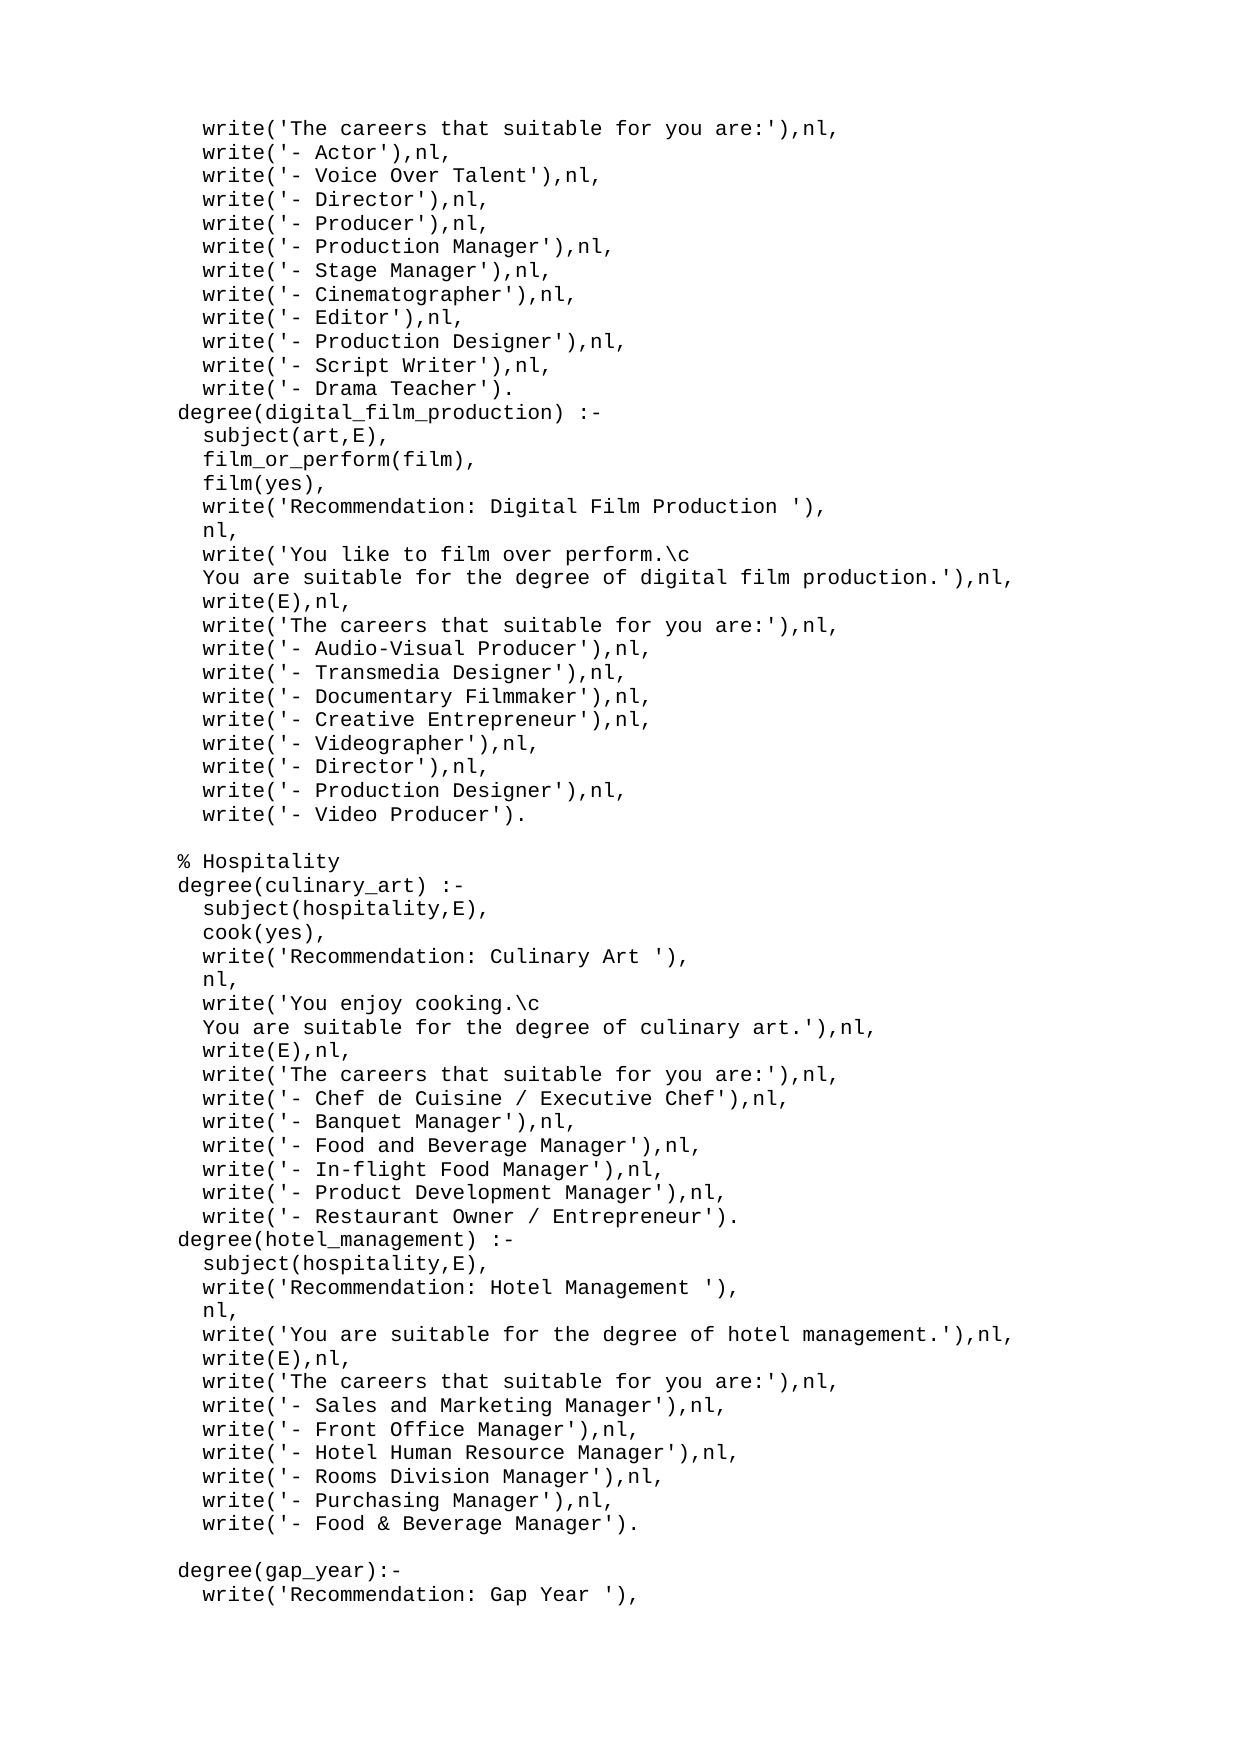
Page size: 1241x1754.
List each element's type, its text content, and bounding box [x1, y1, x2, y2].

text write('Recommendation: Culinary Art '), [177, 946, 1152, 969]
text film(yes), [177, 473, 1152, 496]
text write('- Script Writer'),nl, [177, 354, 1152, 378]
text write('The careers that suitable for you are:'),nl, [177, 615, 1152, 638]
text write('- Rooms Division Manager'),nl, [177, 1466, 1152, 1489]
text write('- Banquet Manager'),nl, [177, 1111, 1152, 1135]
text write(E),nl, [177, 1040, 1152, 1064]
text subject(hospitality,E), [177, 898, 1152, 922]
text write('- Voice Over Talent'),nl, [177, 165, 1152, 189]
text write('- Purchasing Manager'),nl, [177, 1489, 1152, 1513]
text write('- Production Designer'),nl, [177, 780, 1152, 804]
text subject(art,E), [177, 426, 1152, 449]
text nl, [177, 1300, 1152, 1324]
text write('You are suitable for the degree of hotel management.'),nl, [177, 1324, 1152, 1348]
text write('- Production Manager'),nl, [177, 236, 1152, 260]
text write('- Cinematographer'),nl, [177, 284, 1152, 307]
text write('- Product Development Manager'),nl, [177, 1182, 1152, 1206]
text write('- Creative Entrepreneur'),nl, [177, 709, 1152, 733]
text subject(hospitality,E), [177, 1253, 1152, 1277]
text write('- Hotel Human Resource Manager'),nl, [177, 1442, 1152, 1466]
text write('- Producer'),nl, [177, 213, 1152, 236]
text write('- Video Producer'). [177, 804, 1152, 827]
text write('- Stage Manager'),nl, [177, 260, 1152, 284]
text write('- Audio-Visual Producer'),nl, [177, 638, 1152, 662]
text write('- Food & Beverage Manager'). [177, 1513, 1152, 1537]
text write('Recommendation: Digital Film Production '), [177, 496, 1152, 520]
text write('- Videographer'),nl, [177, 733, 1152, 757]
text write('- Front Office Manager'),nl, [177, 1419, 1152, 1442]
text write('- Restaurant Owner / Entrepreneur'). [177, 1206, 1152, 1229]
text nl, [177, 969, 1152, 993]
text write('- Director'),nl, [177, 189, 1152, 213]
text You are suitable for the degree of digital film production.'),nl, [177, 567, 1152, 591]
text write('- Actor'),nl, [177, 142, 1152, 165]
text degree(digital_film_production) :- [177, 402, 1152, 426]
text write('Recommendation: Hotel Management '), [177, 1277, 1152, 1300]
text nl, [177, 520, 1152, 544]
text write(E),nl, [177, 1348, 1152, 1371]
text write('- Documentary Filmmaker'),nl, [177, 686, 1152, 709]
text % Hospitality [177, 851, 1152, 875]
text write('The careers that suitable for you are:'),nl, [177, 1371, 1152, 1395]
text write('- Director'),nl, [177, 757, 1152, 780]
text write('- Production Designer'),nl, [177, 331, 1152, 354]
text write('The careers that suitable for you are:'),nl, [177, 1064, 1152, 1088]
text write('- Food and Beverage Manager'),nl, [177, 1135, 1152, 1158]
text degree(hotel_management) :- [177, 1229, 1152, 1253]
text cook(yes), [177, 922, 1152, 946]
text write('- Transmedia Designer'),nl, [177, 662, 1152, 686]
text degree(culinary_art) :- [177, 875, 1152, 898]
text write('- Editor'),nl, [177, 307, 1152, 331]
text write('- Chef de Cuisine / Executive Chef'),nl, [177, 1088, 1152, 1111]
text You are suitable for the degree of culinary art.'),nl, [177, 1017, 1152, 1040]
text write('The careers that suitable for you are:'),nl, [177, 118, 1152, 142]
text write('- In-flight Food Manager'),nl, [177, 1158, 1152, 1182]
text write('You enjoy cooking.\c [177, 993, 1152, 1017]
text write('You like to film over perform.\c [177, 544, 1152, 567]
text write('- Sales and Marketing Manager'),nl, [177, 1395, 1152, 1419]
text film_or_perform(film), [177, 449, 1152, 473]
text write('Recommendation: Gap Year '), [177, 1584, 1152, 1608]
text write(E),nl, [177, 591, 1152, 615]
text degree(gap_year):- [177, 1561, 1152, 1584]
text write('- Drama Teacher'). [177, 378, 1152, 402]
